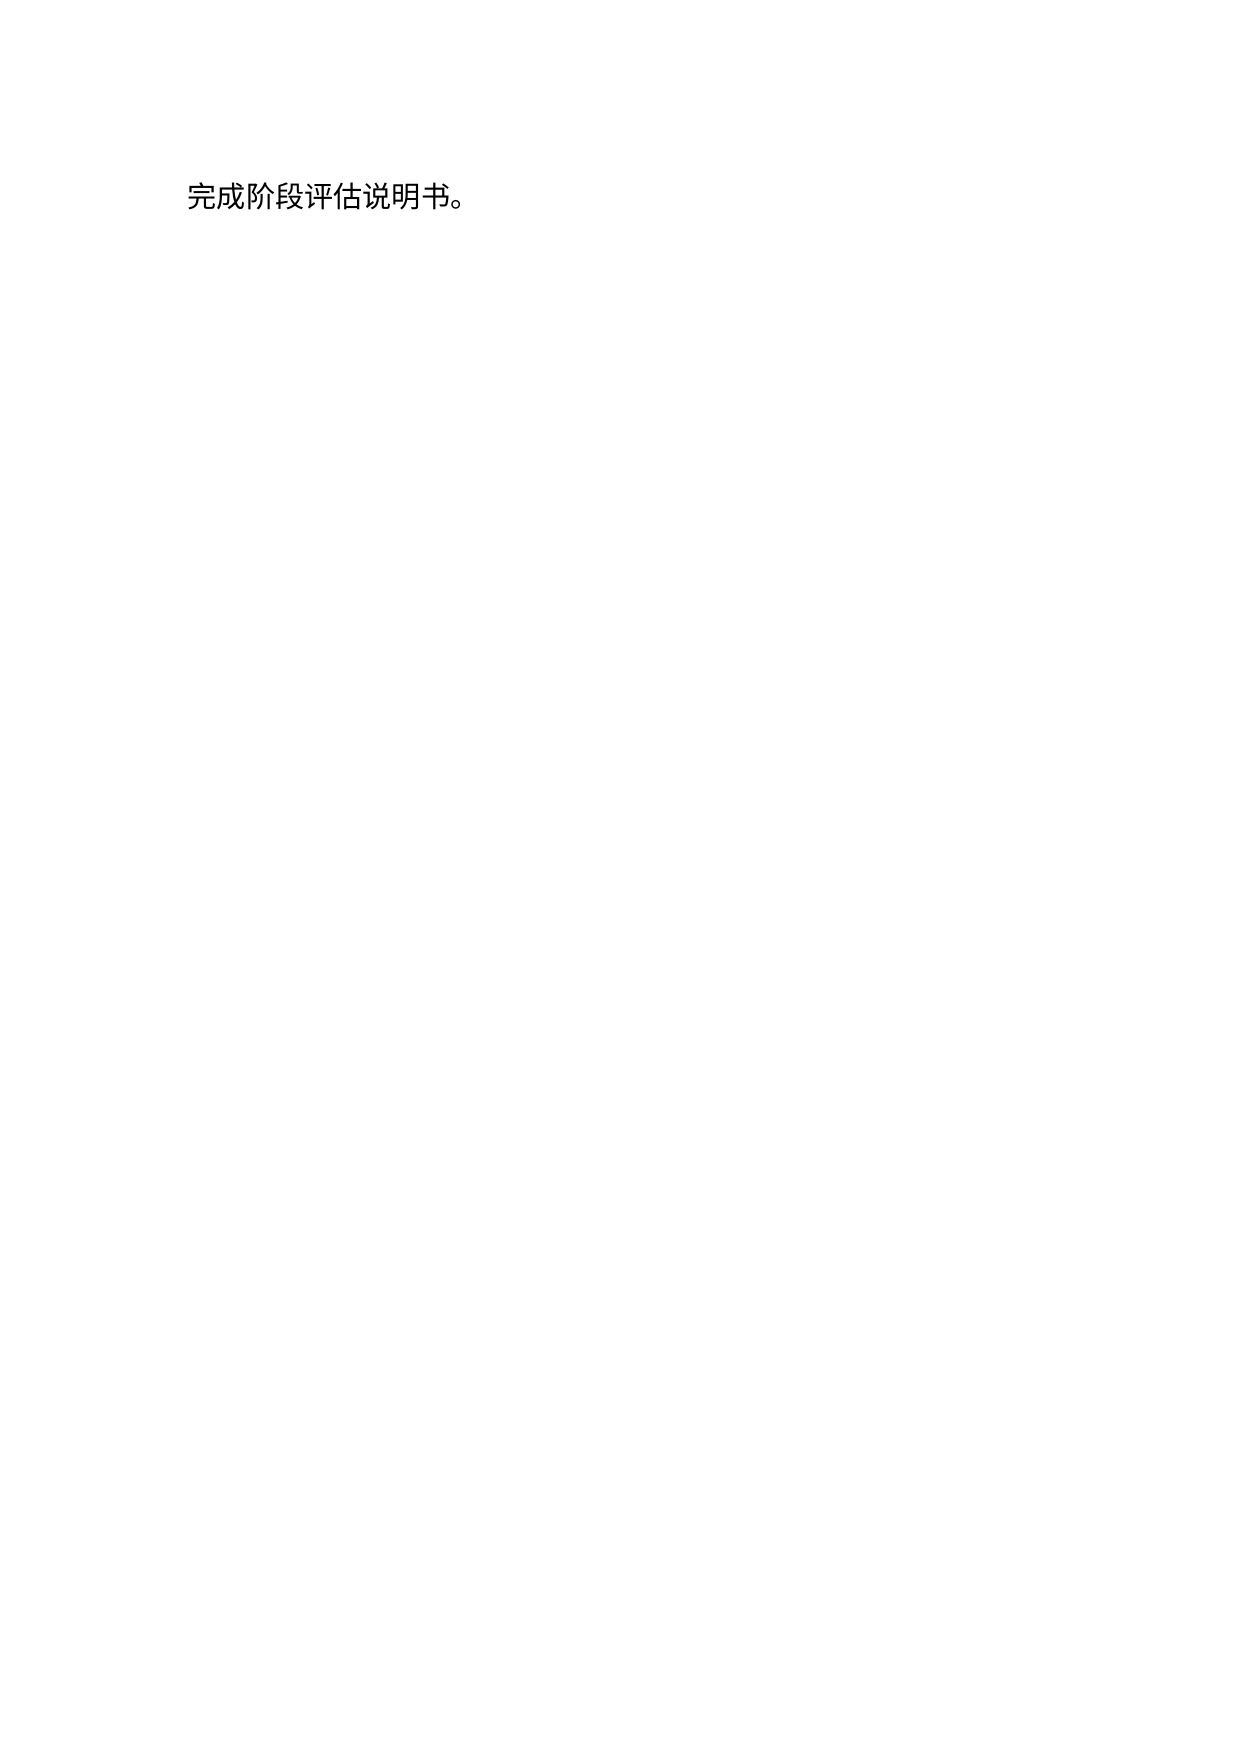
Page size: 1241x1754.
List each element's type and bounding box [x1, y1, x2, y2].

text [187, 162, 1053, 227]
